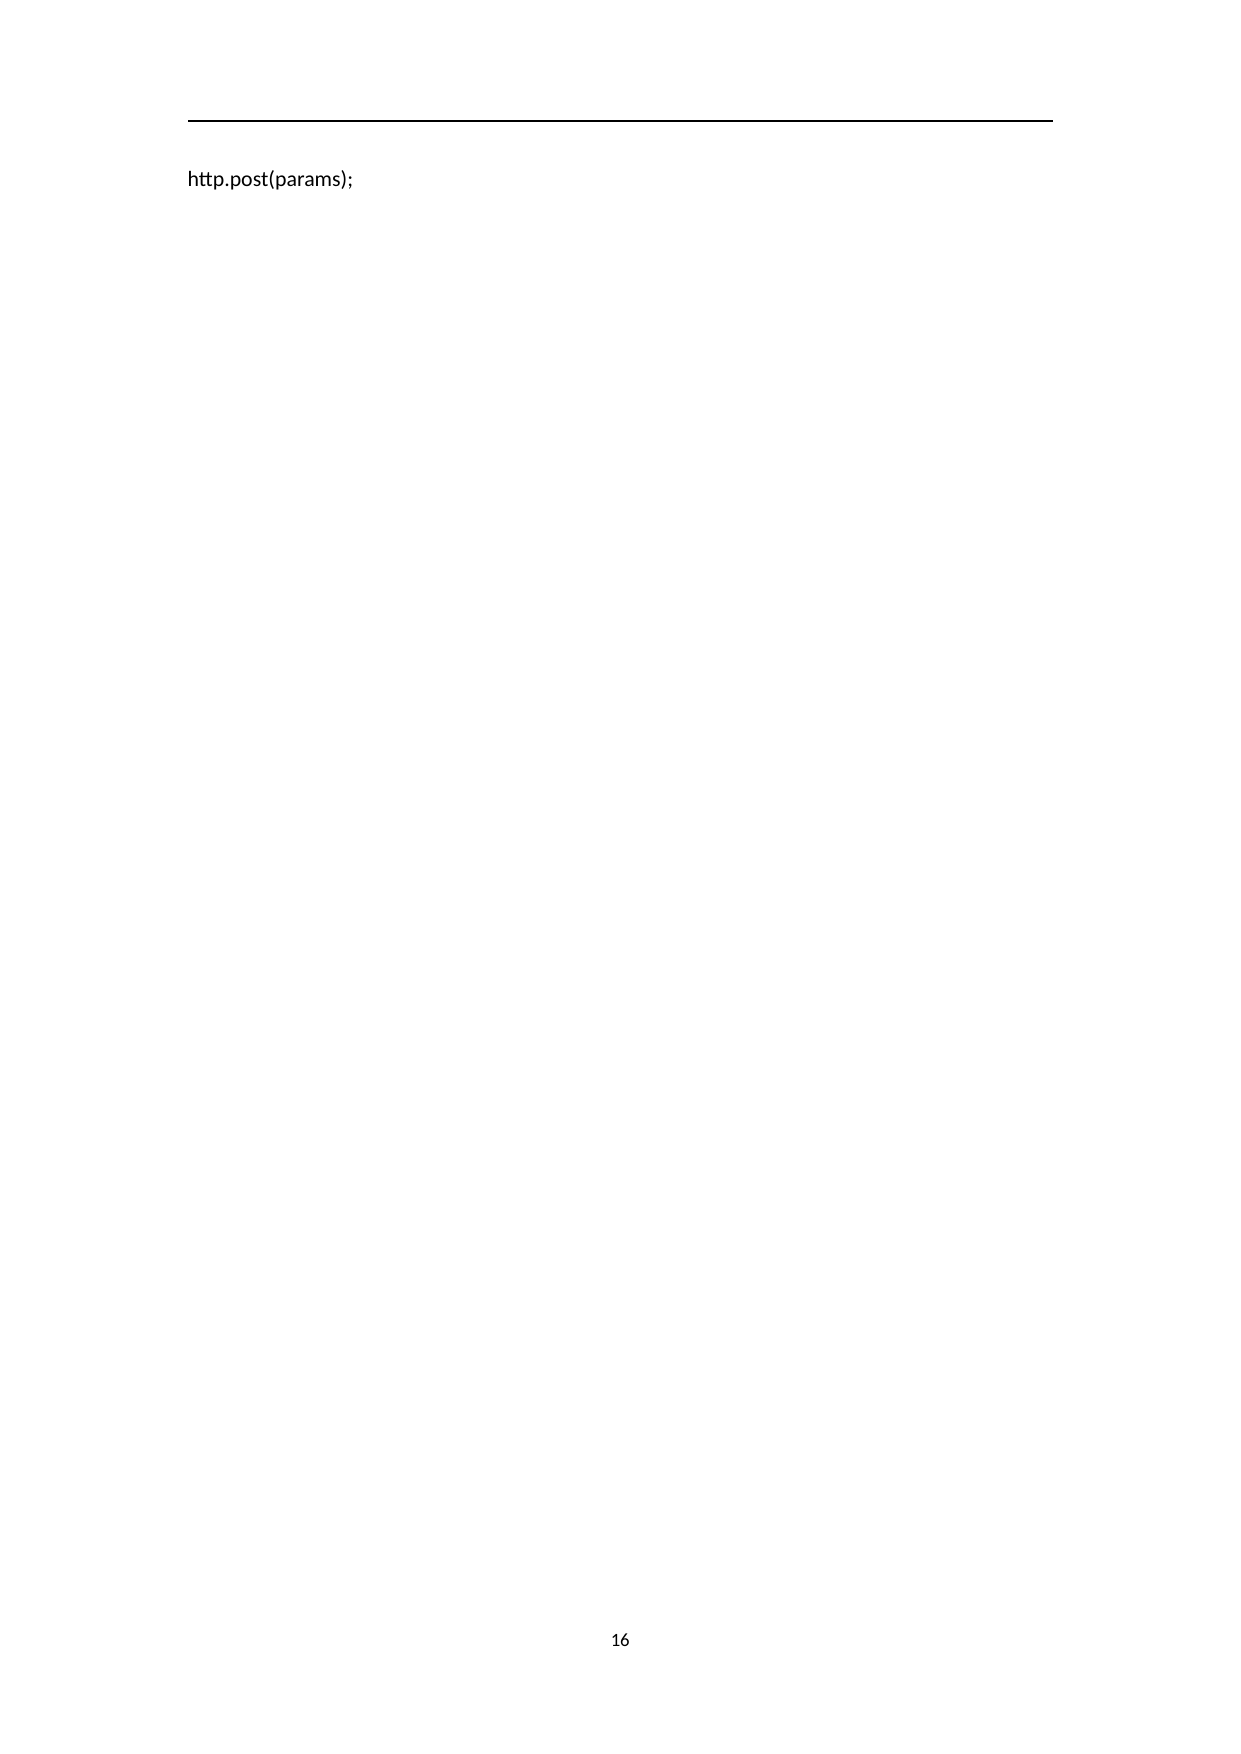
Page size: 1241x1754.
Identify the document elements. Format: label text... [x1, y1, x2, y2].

text http.post(params); [187, 162, 1053, 194]
